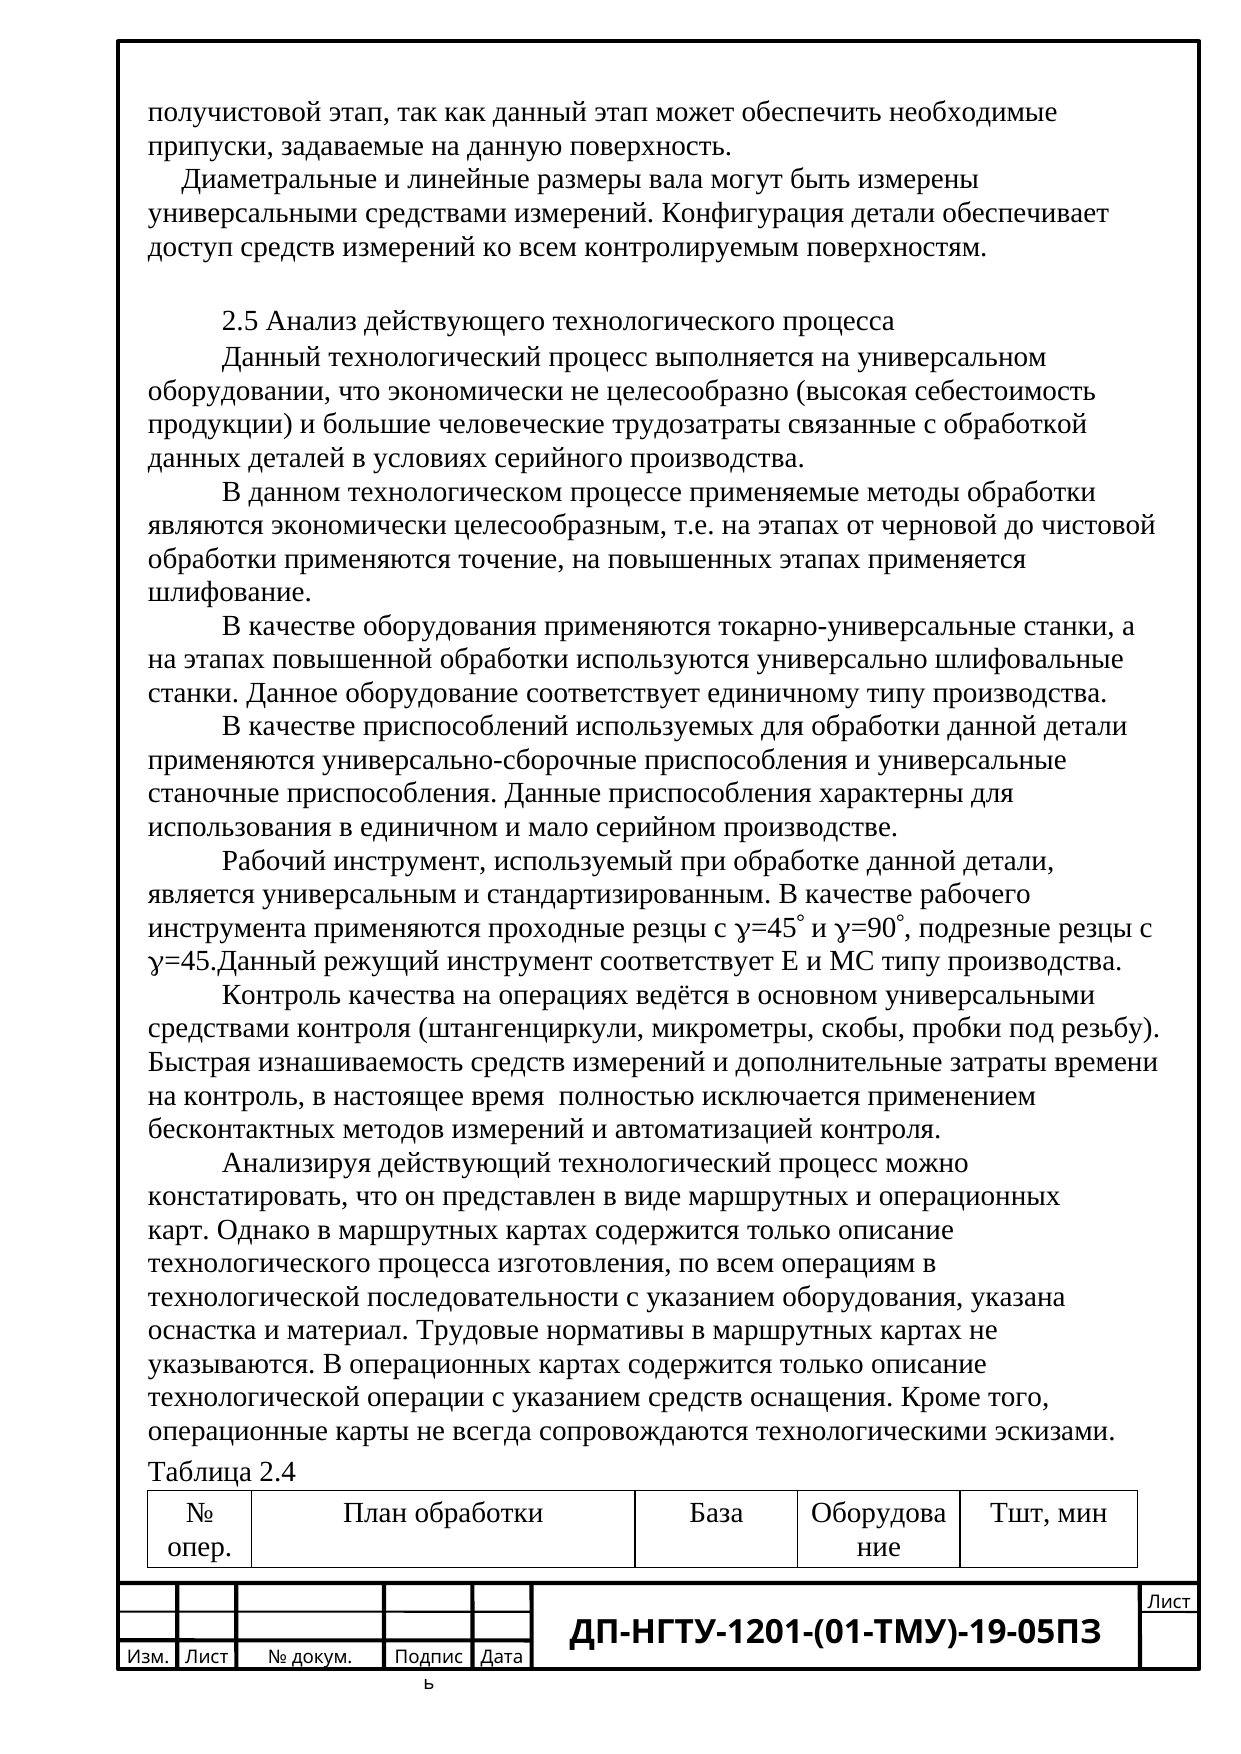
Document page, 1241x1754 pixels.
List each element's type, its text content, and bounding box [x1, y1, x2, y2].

text Контроль качества на операциях ведётся в основном универсальными средствами контроля (штангенциркули, микрометры, скобы, пробки под резьбу). Быстрая изнашиваемость средств измерений и дополнительные затраты времени на контроль, в настоящее время полностью исключается применением бесконтактных методов измерений и автоматизацией контроля. [148, 977, 1166, 1145]
text Диаметральные и линейные размеры вала могут быть измерены универсальными средствами измерений. Конфигурация детали обеспечивает доступ средств измерений ко всем контролируемым поверхностям. [148, 162, 1166, 262]
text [148, 94, 1166, 162]
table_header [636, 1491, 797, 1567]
text Таблица 2.4 [148, 1447, 1121, 1490]
text 2.5 Анализ действующего технологического процесса [148, 296, 1121, 339]
text В качестве приспособлений используемых для обработки данной детали применяются универсально-сборочные приспособления и универсальные станочные приспособления. Данные приспособления характерны для использования в единичном и мало серийном производстве. [148, 708, 1166, 843]
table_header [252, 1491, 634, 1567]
text Анализируя действующий технологический процесс можно констатировать, что он представлен в виде маршрутных и операционных карт. Однако в маршрутных картах содержится только описание технологического процесса изготовления, по всем операциям в технологической последовательности с указанием оборудования, указана оснастка и материал. Трудовые нормативы в маршрутных картах не указываются. В операционных картах содержится только описание технологической операции с указанием средств оснащения. Кроме того, операционные карты не всегда сопровождаются технологическими эскизами. [148, 1145, 1121, 1447]
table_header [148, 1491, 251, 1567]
text Рабочий инструмент, используемый при обработке данной детали, является универсальным и стандартизированным. В качестве рабочего инструмента применяются проходные резцы с =45 и =90, подрезные резцы с =45.Данный режущий инструмент соответствует Е и МС типу производства. [148, 843, 1166, 977]
text В качестве оборудования применяются токарно-универсальные станки, а на этапах повышенной обработки используются универсально шлифовальные станки. Данное оборудование соответствует единичному типу производства. [148, 608, 1166, 708]
text В данном технологическом процессе применяемые методы обработки являются экономически целесообразным, т.е. на этапах от черновой до чистовой обработки применяются точение, на повышенных этапах применяется шлифование. [148, 474, 1166, 608]
text Данный технологический процесс выполняется на универсальном оборудовании, что экономически не целесообразно (высокая себестоимость продукции) и большие человеческие трудозатраты связанные с обработкой данных деталей в условиях серийного производства. [148, 339, 1166, 474]
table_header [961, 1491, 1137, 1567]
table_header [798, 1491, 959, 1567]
